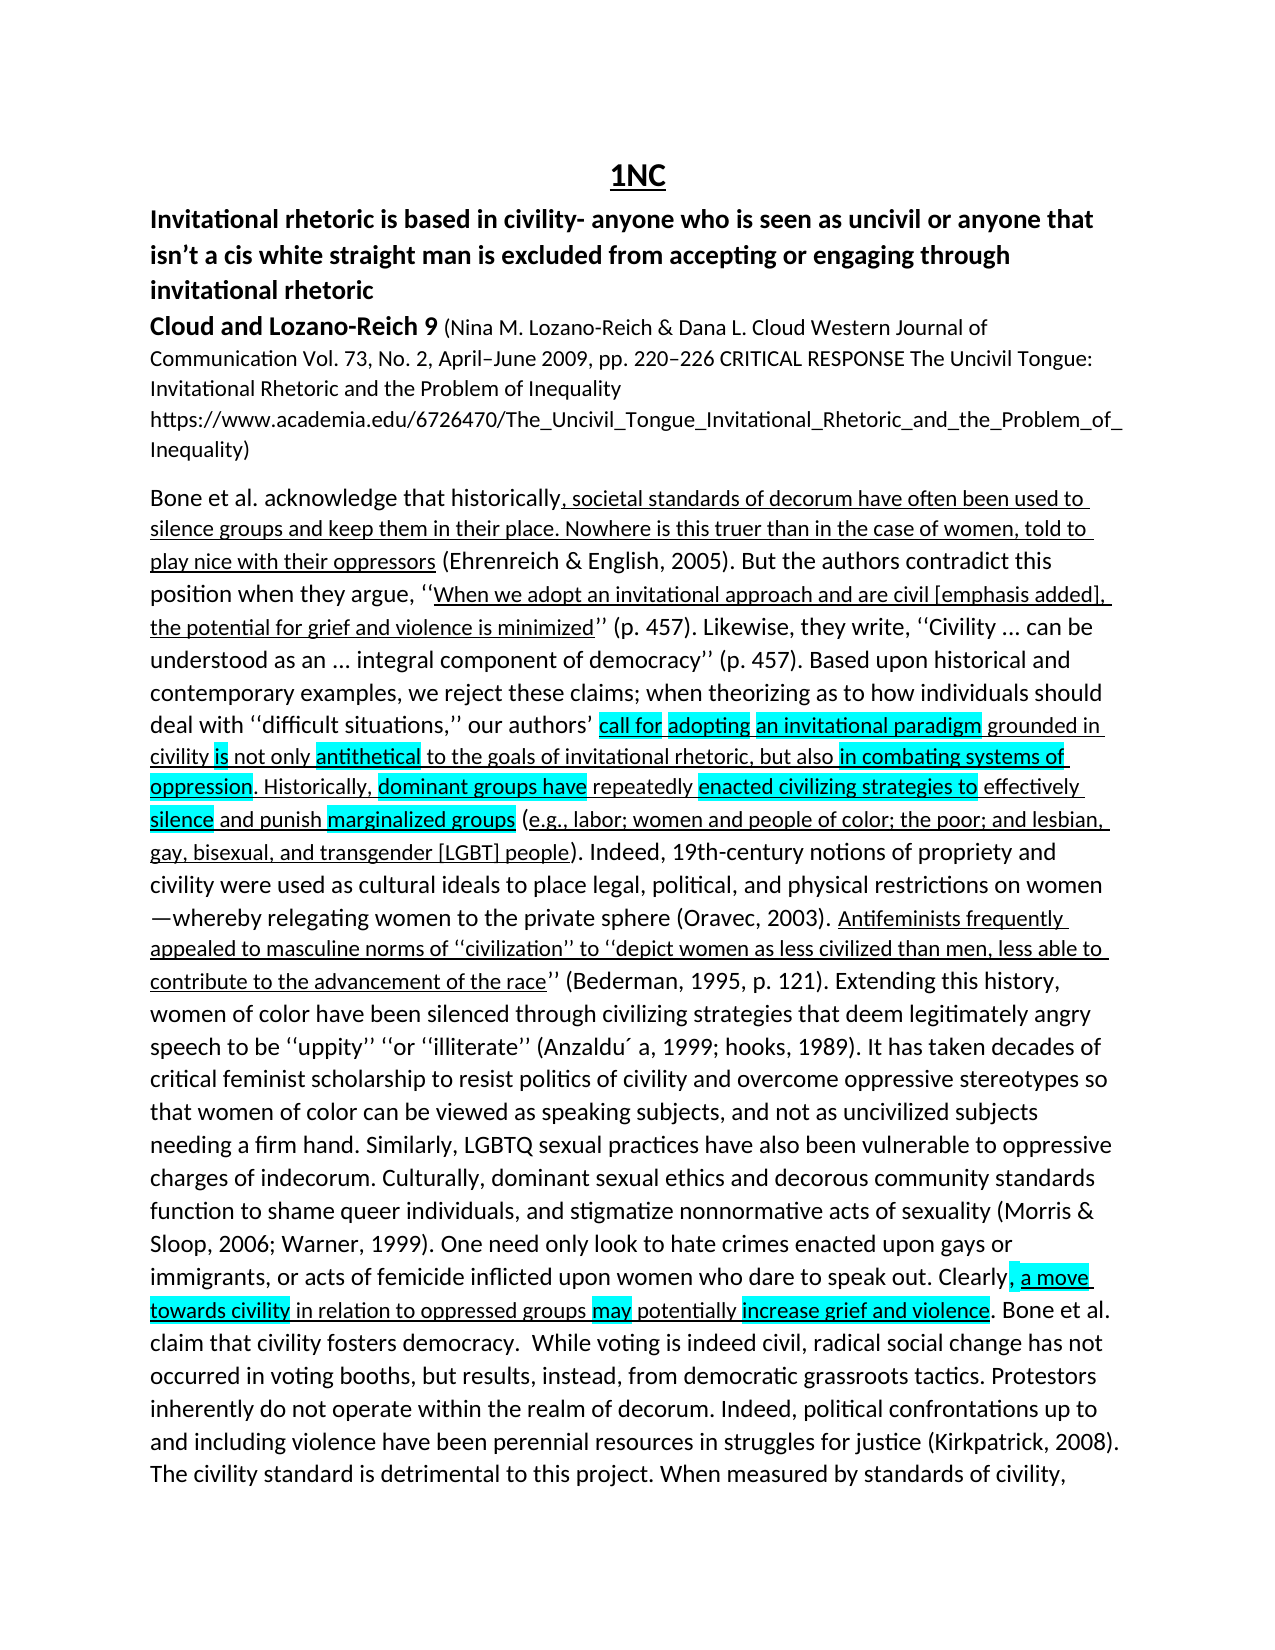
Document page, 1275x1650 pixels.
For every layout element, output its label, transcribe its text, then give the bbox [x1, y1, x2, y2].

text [150, 482, 1125, 1489]
subtitle 1NC [150, 154, 1125, 195]
subtitle Invitational rhetoric is based in civility- anyone who is seen as uncivil or anyone that isn’t a cis white straight man is excluded from accepting or engaging through invitational rhetoric [150, 202, 1125, 307]
text Cloud and Lozano-Reich 9 (Nina M. Lozano-Reich & Dana L. Cloud Western Journal of Communication Vol. 73, No. 2, April–June 2009, pp. 220–226 CRITICAL RESPONSE The Uncivil Tongue: Invitational Rhetoric and the Problem of Inequality https://www.academia.edu/6726470/The_Uncivil_Tongue_Invitational_Rhetoric_and_the_Problem_of_Inequality) [150, 309, 1125, 463]
